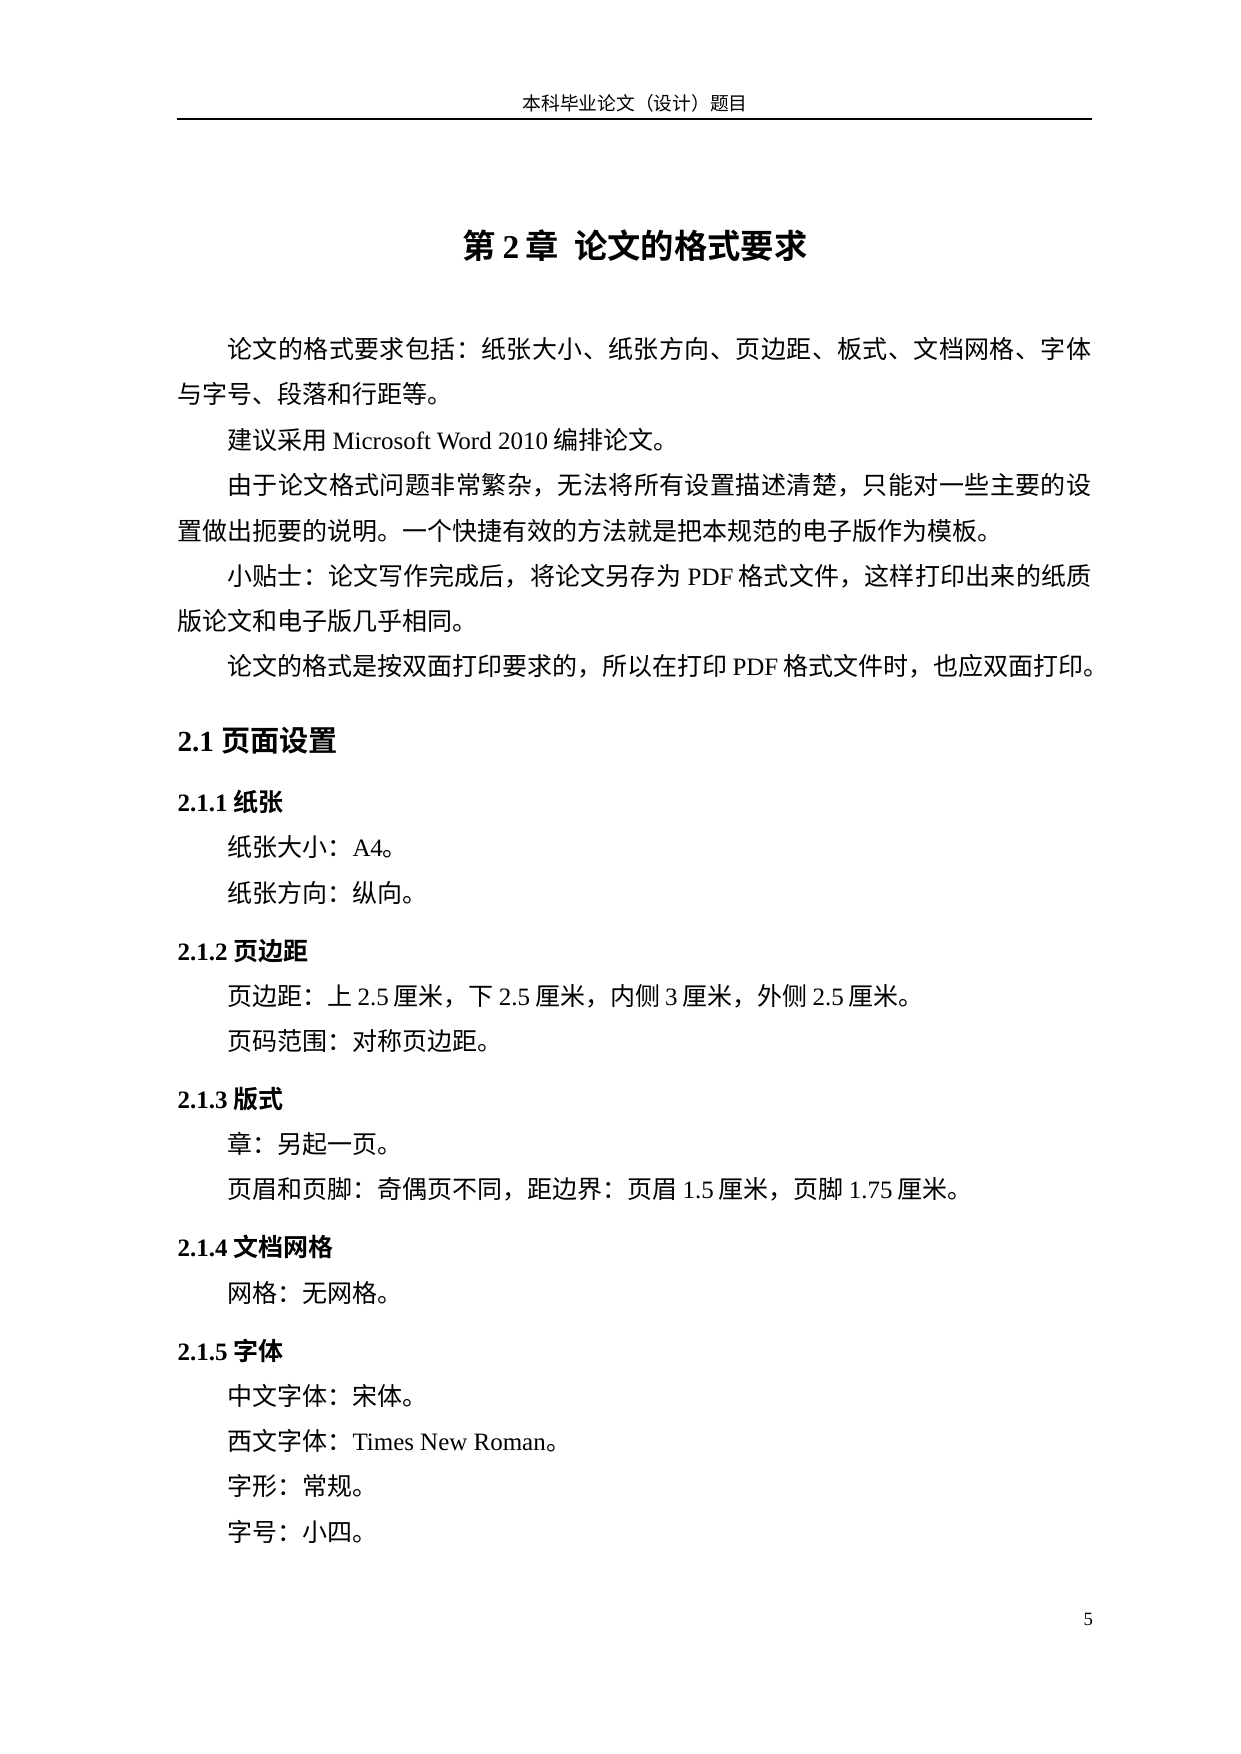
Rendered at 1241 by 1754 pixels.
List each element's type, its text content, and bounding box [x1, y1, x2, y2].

text 由于论文格式问题非常繁杂，无法将所有设置描述清楚，只能对一些主要的设置做出扼要的说明。一个快捷有效的方法就是把本规范的电子版作为模板。 [177, 466, 1092, 547]
text 字号：小四。 [177, 1512, 1092, 1548]
subtitle 2.1 页面设置 [177, 717, 1092, 759]
text 纸张大小：A4。 [177, 828, 1092, 864]
subtitle 2.1.4 文档网格 [177, 1228, 1092, 1264]
text 章：另起一页。 [177, 1125, 1092, 1161]
text 页眉和页脚：奇偶页不同，距边界：页眉1.5厘米，页脚1.75厘米。 [177, 1170, 1092, 1206]
subtitle 2.1.5 字体 [177, 1331, 1092, 1367]
text 西文字体：Times New Roman。 [177, 1422, 1092, 1458]
text 论文的格式要求包括：纸张大小、纸张方向、页边距、板式、文档网格、字体与字号、段落和行距等。 [177, 330, 1092, 411]
text 小贴士：论文写作完成后，将论文另存为PDF格式文件，这样打印出来的纸质版论文和电子版几乎相同。 [177, 556, 1092, 638]
text 中文字体：宋体。 [177, 1376, 1092, 1412]
text 论文的格式是按双面打印要求的，所以在打印PDF格式文件时，也应双面打印。 [177, 647, 1092, 683]
text 字形：常规。 [177, 1467, 1092, 1503]
text 建议采用Microsoft Word 2010编排论文。 [177, 420, 1092, 457]
text 纸张方向：纵向。 [177, 873, 1092, 909]
text 网格：无网格。 [177, 1273, 1092, 1309]
subtitle 2.1.2 页边距 [177, 931, 1092, 967]
subtitle 2.1.1 纸张 [177, 782, 1092, 819]
subtitle 2.1.3 版式 [177, 1079, 1092, 1116]
subtitle 第2章 论文的格式要求 [177, 219, 1092, 268]
text 页码范围：对称页边距。 [177, 1022, 1092, 1058]
text 页边距：上2.5厘米，下2.5厘米，内侧3厘米，外侧2.5厘米。 [177, 976, 1092, 1012]
